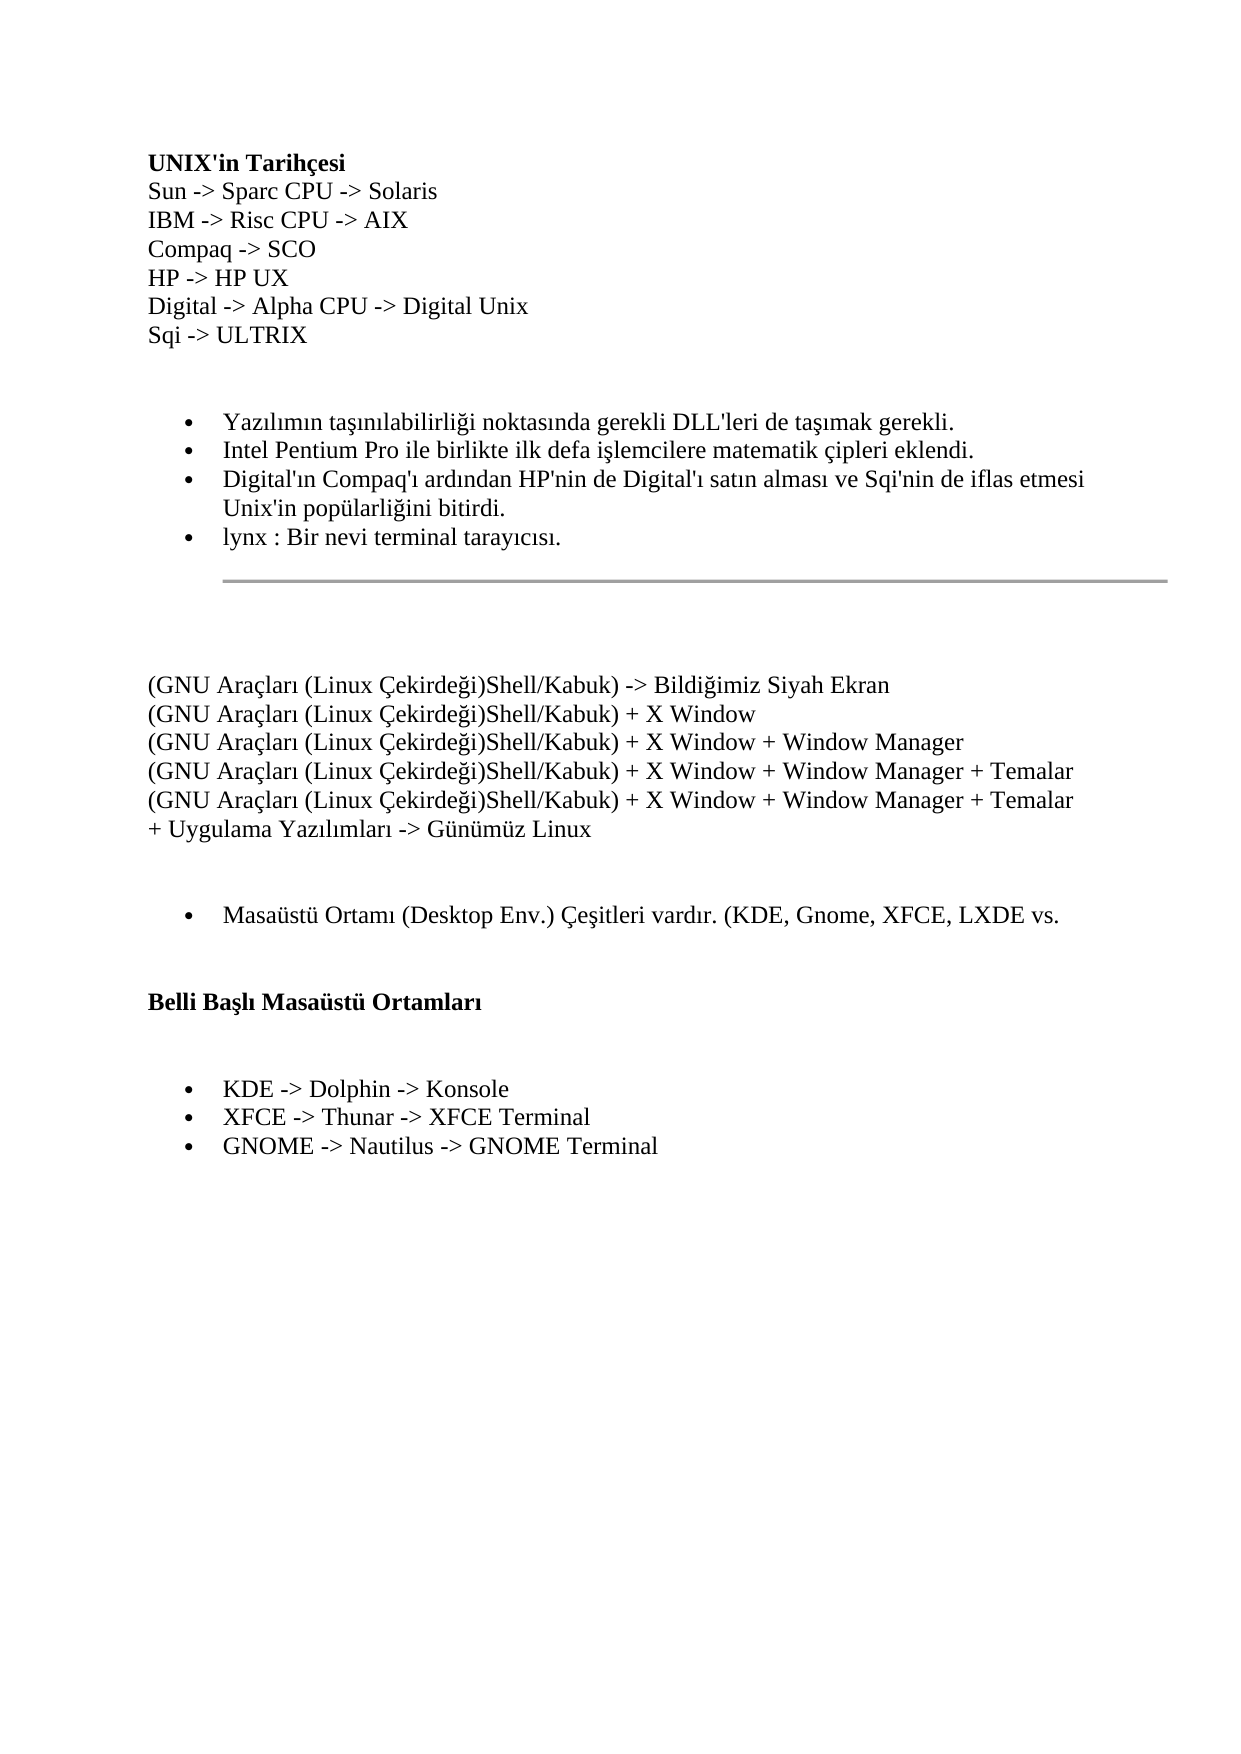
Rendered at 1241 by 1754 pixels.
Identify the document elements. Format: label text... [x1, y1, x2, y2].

list Masaüstü Ortamı (Desktop Env.) Çeşitleri vardır. (KDE, Gnome, XFCE, LXDE vs. [185, 900, 1093, 929]
text Sqi -> ULTRIX [148, 320, 1093, 349]
text Belli Başlı Masaüstü Ortamları [148, 987, 1093, 1016]
list GNOME -> Nautilus -> GNOME Terminal [185, 1131, 1093, 1160]
text Compaq -> SCO [148, 234, 1093, 263]
list lynx : Bir nevi terminal tarayıcısı. [185, 522, 1093, 551]
text Sun -> Sparc CPU -> Solaris [148, 176, 1093, 205]
text UNIX'in Tarihçesi [148, 148, 1093, 176]
text (GNU Araçları (Linux Çekirdeği)Shell/Kabuk) -> Bildiğimiz Siyah Ekran [148, 670, 1093, 699]
list Yazılımın taşınılabilirliği noktasında gerekli DLL'leri de taşımak gerekli. [185, 407, 1093, 436]
list Intel Pentium Pro ile birlikte ilk defa işlemcilere matematik çipleri eklendi. [185, 436, 1093, 464]
list KDE -> Dolphin -> Konsole [185, 1074, 1093, 1102]
text (GNU Araçları (Linux Çekirdeği)Shell/Kabuk) + X Window [148, 699, 1093, 727]
text HP -> HP UX [148, 263, 1093, 291]
text IBM -> Risc CPU -> AIX [148, 205, 1093, 234]
text (GNU Araçları (Linux Çekirdeği)Shell/Kabuk) + X Window + Window Manager + Temalar + Uygulama Yazılımları -> Günümüz Linux [148, 785, 1093, 842]
list XFCE -> Thunar -> XFCE Terminal [185, 1102, 1093, 1131]
text (GNU Araçları (Linux Çekirdeği)Shell/Kabuk) + X Window + Window Manager [148, 727, 1093, 756]
list Digital'ın Compaq'ı ardından HP'nin de Digital'ı satın alması ve Sqi'nin de iflas etmesi Unix'in popülarliğini bitirdi. [185, 464, 1093, 522]
text (GNU Araçları (Linux Çekirdeği)Shell/Kabuk) + X Window + Window Manager + Temalar [148, 756, 1093, 785]
text Digital -> Alpha CPU -> Digital Unix [148, 291, 1093, 320]
